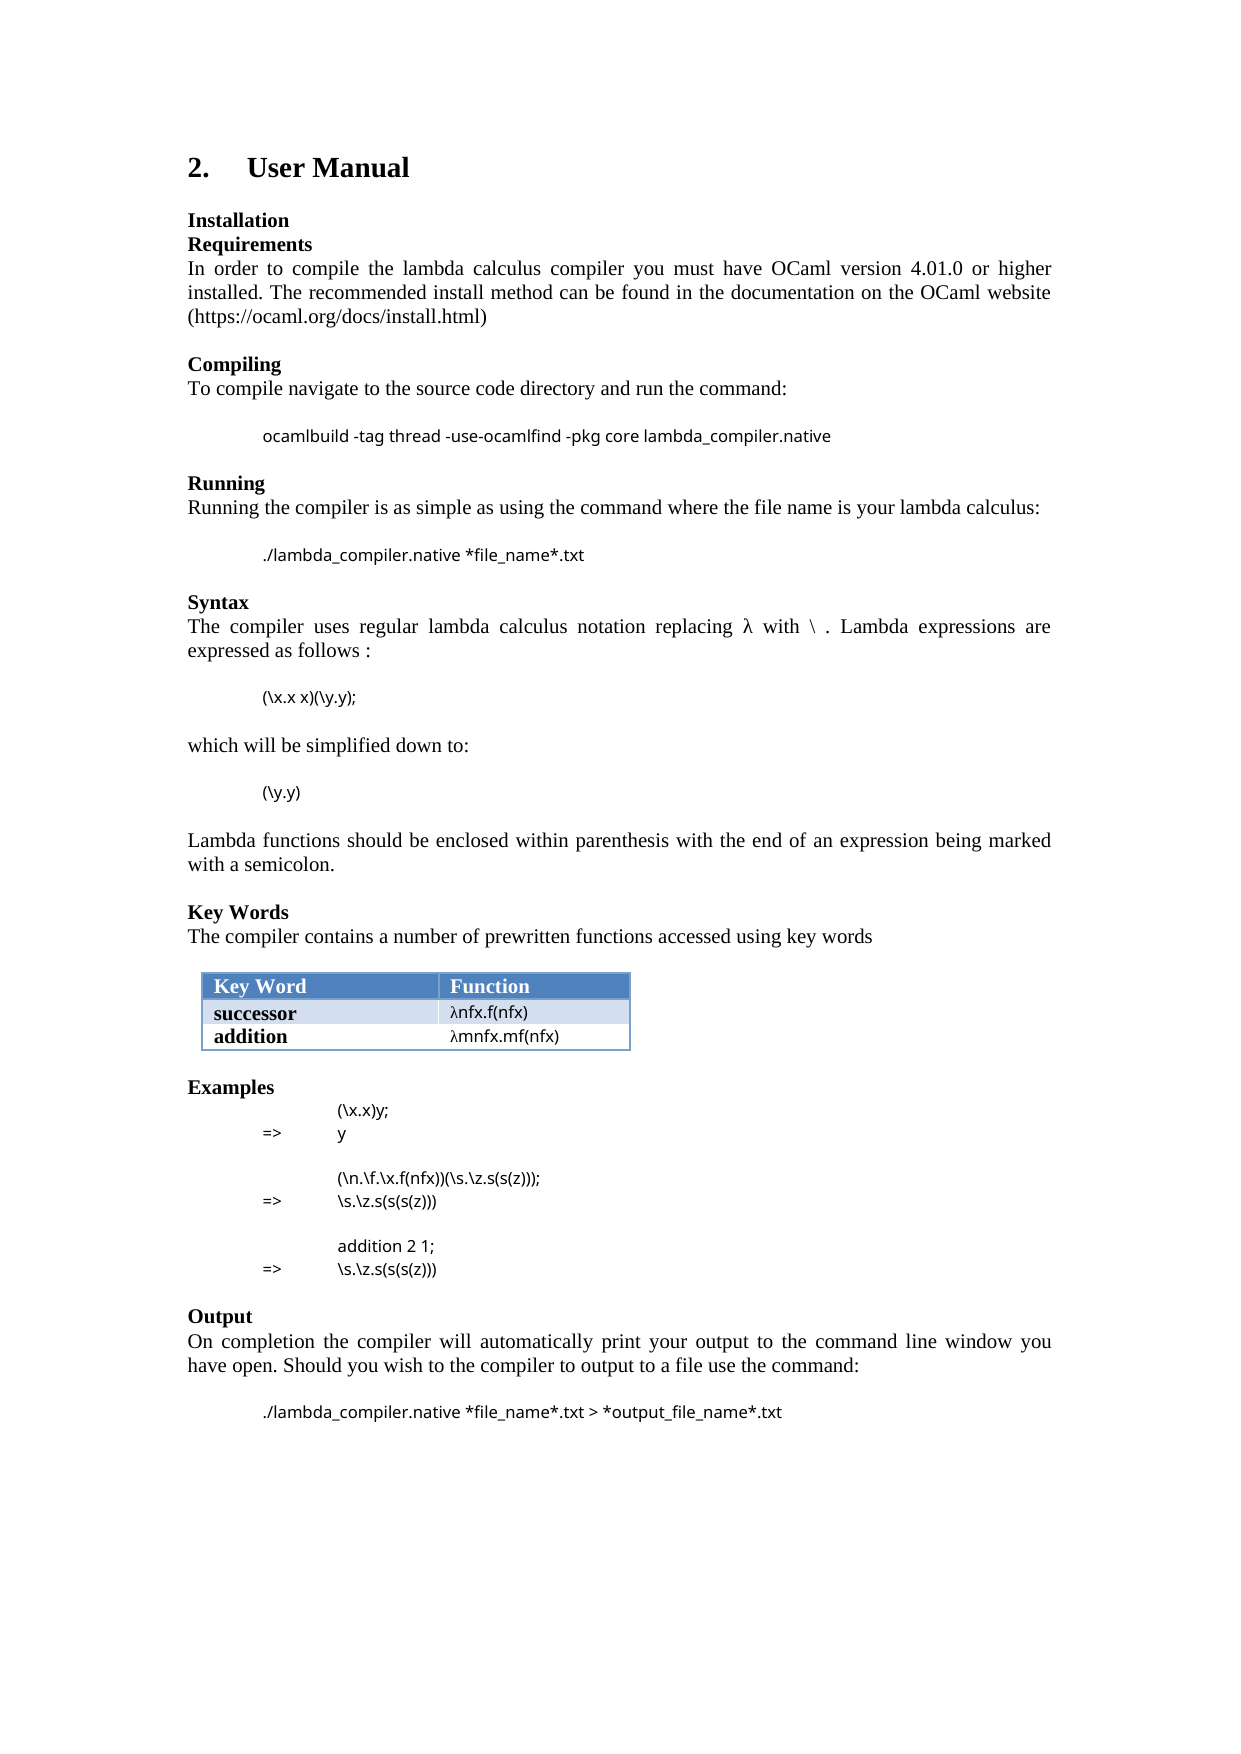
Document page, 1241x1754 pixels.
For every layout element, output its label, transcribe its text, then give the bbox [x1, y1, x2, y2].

subtitle Output [187, 1304, 1053, 1328]
subtitle Syntax [187, 590, 1053, 614]
text (\x.x x)(\y.y); [187, 686, 1053, 709]
text => \s.\z.s(s(s(z))) [187, 1258, 1053, 1280]
text To compile navigate to the source code directory and run the command: [187, 376, 1053, 400]
text Running the compiler is as simple as using the command where the file name is your lambda calculus: [187, 495, 1053, 519]
text In order to compile the lambda calculus compiler you must have OCaml version 4.01.0 or higher installed. The recommended install method can be found in the documentation on the OCaml website (https://ocaml.org/docs/install.html) [187, 256, 1053, 328]
text Requirements [187, 232, 1053, 256]
text On completion the compiler will automatically print your output to the command line window you have open. Should you wish to the compiler to output to a file use the command: [187, 1328, 1053, 1377]
subtitle Examples [187, 1075, 1053, 1099]
text (\x.x)y; [187, 1099, 1053, 1121]
text ./lambda_compiler.native *file_name*.txt > *output_file_name*.txt [187, 1401, 1053, 1423]
subtitle Installation [187, 208, 1053, 232]
text Key Words [187, 900, 1053, 924]
text Compiling [187, 352, 1053, 376]
table_cell addition [203, 1025, 438, 1048]
text The compiler contains a number of prewritten functions accessed using key words [187, 924, 1053, 948]
text which will be simplified down to: [187, 733, 1053, 757]
text The compiler uses regular lambda calculus notation replacing λ with \ . Lambda expressions are expressed as follows : [187, 614, 1053, 662]
text addition 2 1; [187, 1235, 1053, 1258]
text => y [187, 1121, 1053, 1144]
table_cell λnfx.f(nfx) [439, 1000, 629, 1024]
table_header Key Word [203, 974, 438, 998]
subtitle Running [187, 471, 1053, 495]
text Lambda functions should be enclosed within parenthesis with the end of an expression being marked with a semicolon. [187, 828, 1053, 876]
table_cell successor [203, 1000, 438, 1024]
list User Manual [187, 150, 1053, 183]
text ocamlbuild -tag thread -use-ocamlfind -pkg core lambda_compiler.native [187, 424, 1053, 447]
text (\n.\f.\x.f(nfx))(\s.\z.s(s(z))); [187, 1167, 1053, 1189]
text (\y.y) [187, 781, 1053, 804]
text => \s.\z.s(s(s(z))) [187, 1189, 1053, 1212]
text ./lambda_compiler.native *file_name*.txt [187, 543, 1053, 566]
table_header Function [440, 974, 629, 998]
table_cell λmnfx.mf(nfx) [439, 1025, 629, 1048]
